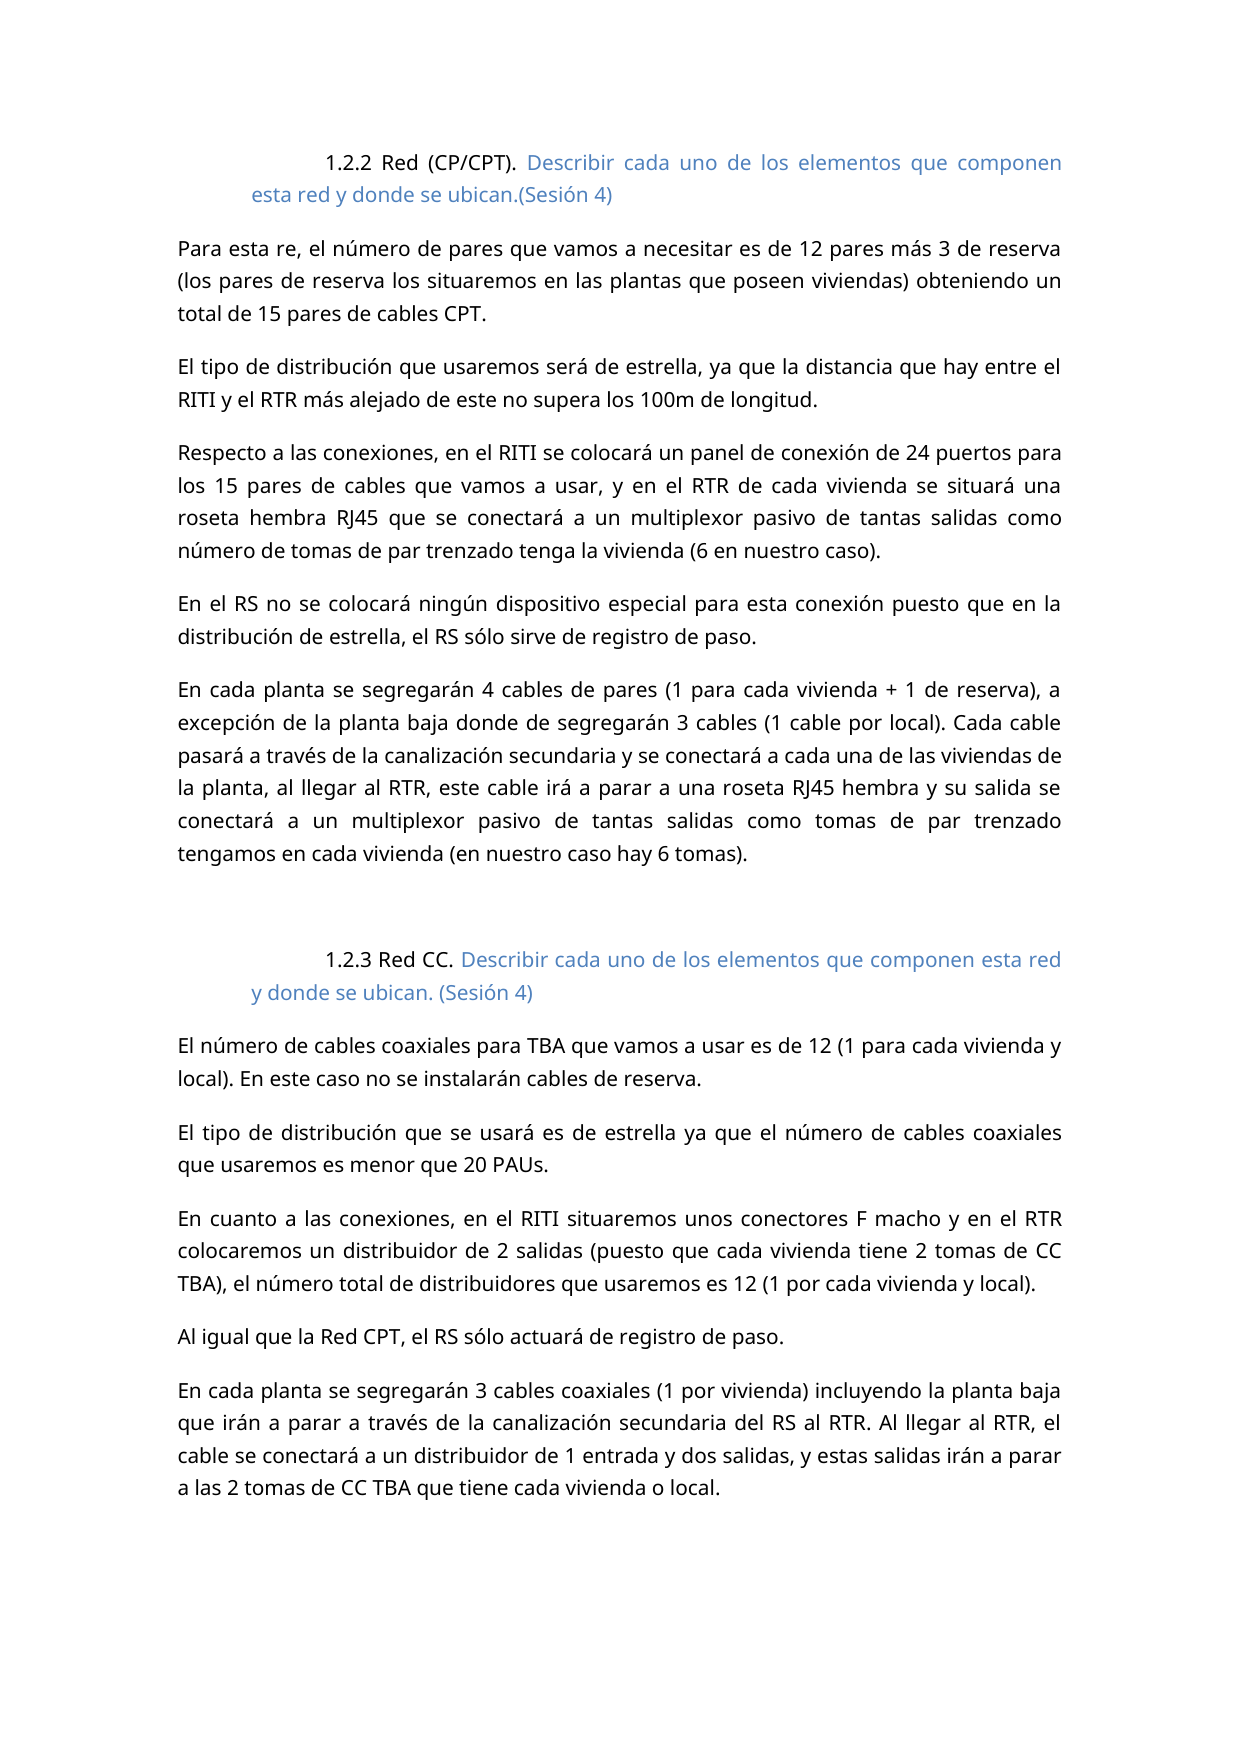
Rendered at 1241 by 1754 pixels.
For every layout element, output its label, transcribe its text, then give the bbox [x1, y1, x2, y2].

text Respecto a las conexiones, en el RITI se colocará un panel de conexión de 24 puertos para los 15 pares de cables que vamos a usar, y en el RTR de cada vivienda se situará una roseta hembra RJ45 que se conectará a un multiplexor pasivo de tantas salidas como número de tomas de par trenzado tenga la vivienda (6 en nuestro caso). [177, 438, 1063, 564]
text Para esta re, el número de pares que vamos a necesitar es de 12 pares más 3 de reserva (los pares de reserva los situaremos en las plantas que poseen viviendas) obteniendo un total de 15 pares de cables CPT. [177, 234, 1063, 327]
text El número de cables coaxiales para TBA que vamos a usar es de 12 (1 para cada vivienda y local). En este caso no se instalarán cables de reserva. [177, 1032, 1063, 1093]
text 1.2.3 Red CC. Describir cada uno de los elementos que componen esta red y donde se ubican. (Sesión 4) [251, 946, 1063, 1007]
text El tipo de distribución que se usará es de estrella ya que el número de cables coaxiales que usaremos es menor que 20 PAUs. [177, 1118, 1063, 1179]
text Al igual que la Red CPT, el RS sólo actuará de registro de paso. [177, 1322, 1063, 1351]
text En cada planta se segregarán 4 cables de pares (1 para cada vivienda + 1 de reserva), a excepción de la planta baja donde de segregarán 3 cables (1 cable por local). Cada cable pasará a través de la canalización secundaria y se conectará a cada una de las viviendas de la planta, al llegar al RTR, este cable irá a parar a una roseta RJ45 hembra y su salida se conectará a un multiplexor pasivo de tantas salidas como tomas de par trenzado tengamos en cada vivienda (en nuestro caso hay 6 tomas). [177, 676, 1063, 867]
text En cada planta se segregarán 3 cables coaxiales (1 por vivienda) incluyendo la planta baja que irán a parar a través de la canalización secundaria del RS al RTR. Al llegar al RTR, el cable se conectará a un distribuidor de 1 entrada y dos salidas, y estas salidas irán a parar a las 2 tomas de CC TBA que tiene cada vivienda o local. [177, 1376, 1063, 1502]
text 1.2.2 Red (CP/CPT). Describir cada uno de los elementos que componen esta red y donde se ubican.(Sesión 4) [251, 148, 1063, 209]
text El tipo de distribución que usaremos será de estrella, ya que la distancia que hay entre el RITI y el RTR más alejado de este no supera los 100m de longitud. [177, 352, 1063, 413]
text En el RS no se colocará ningún dispositivo especial para esta conexión puesto que en la distribución de estrella, el RS sólo sirve de registro de paso. [177, 589, 1063, 651]
text En cuanto a las conexiones, en el RITI situaremos unos conectores F macho y en el RTR colocaremos un distribuidor de 2 salidas (puesto que cada vivienda tiene 2 tomas de CC TBA), el número total de distribuidores que usaremos es 12 (1 por cada vivienda y local). [177, 1204, 1063, 1297]
